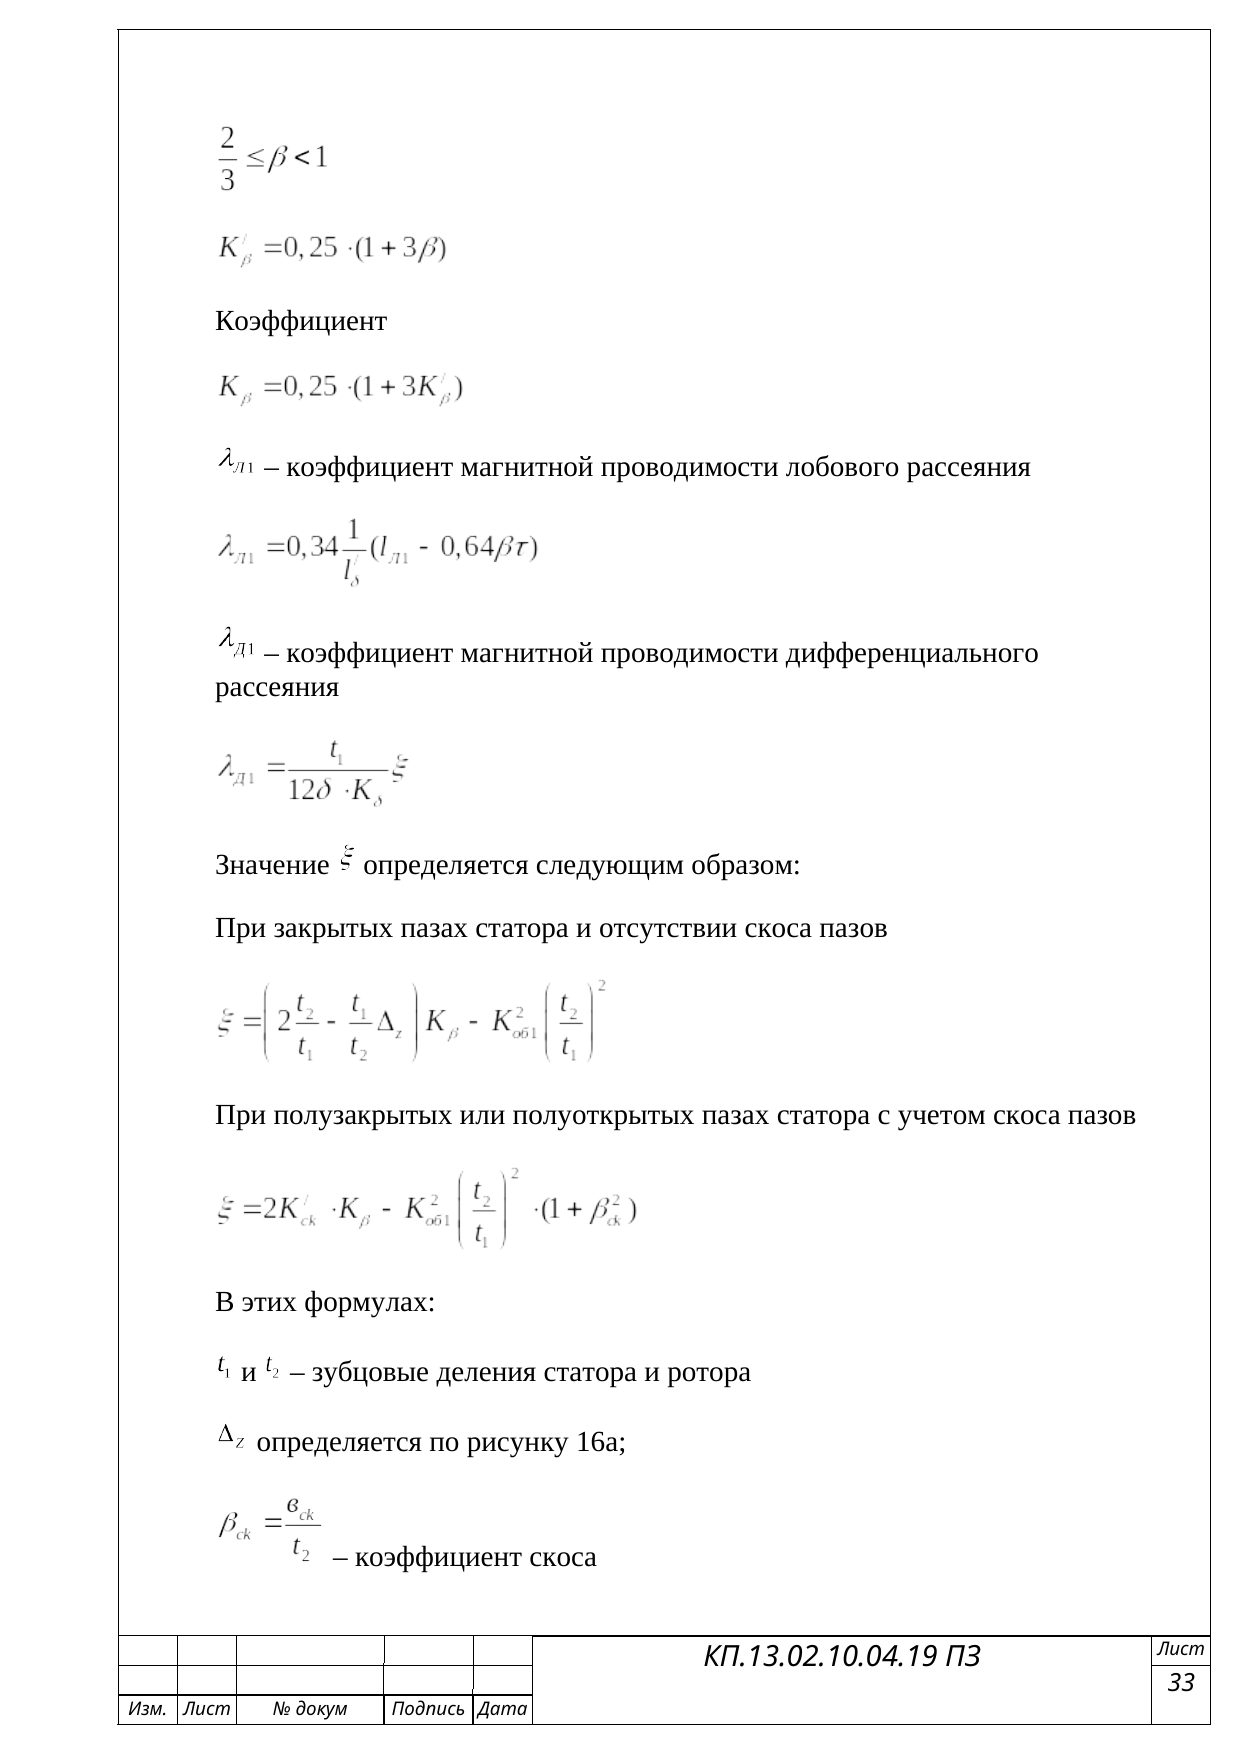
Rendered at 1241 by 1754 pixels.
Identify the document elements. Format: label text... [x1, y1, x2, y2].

subtitle определяется по рисунку 16а; [215, 1417, 1152, 1458]
subtitle – коэффициент магнитной проводимости лобового рассеяния [215, 442, 1152, 482]
subtitle Коэффициент [215, 303, 1152, 337]
subtitle – коэффициент магнитной проводимости дифференциального рассеяния [215, 620, 1152, 702]
subtitle и – зубцовые деления статора и ротора [215, 1347, 1152, 1388]
subtitle При полузакрытых или полуоткрытых пазах статора с учетом скоса пазов [215, 1097, 1152, 1131]
subtitle – коэффициент скоса [215, 1487, 1152, 1573]
subtitle При закрытых пазах статора и отсутствии скоса пазов [215, 910, 1152, 944]
subtitle В этих формулах: [215, 1284, 1152, 1318]
subtitle Значение определяется следующим образом: [215, 840, 1152, 881]
